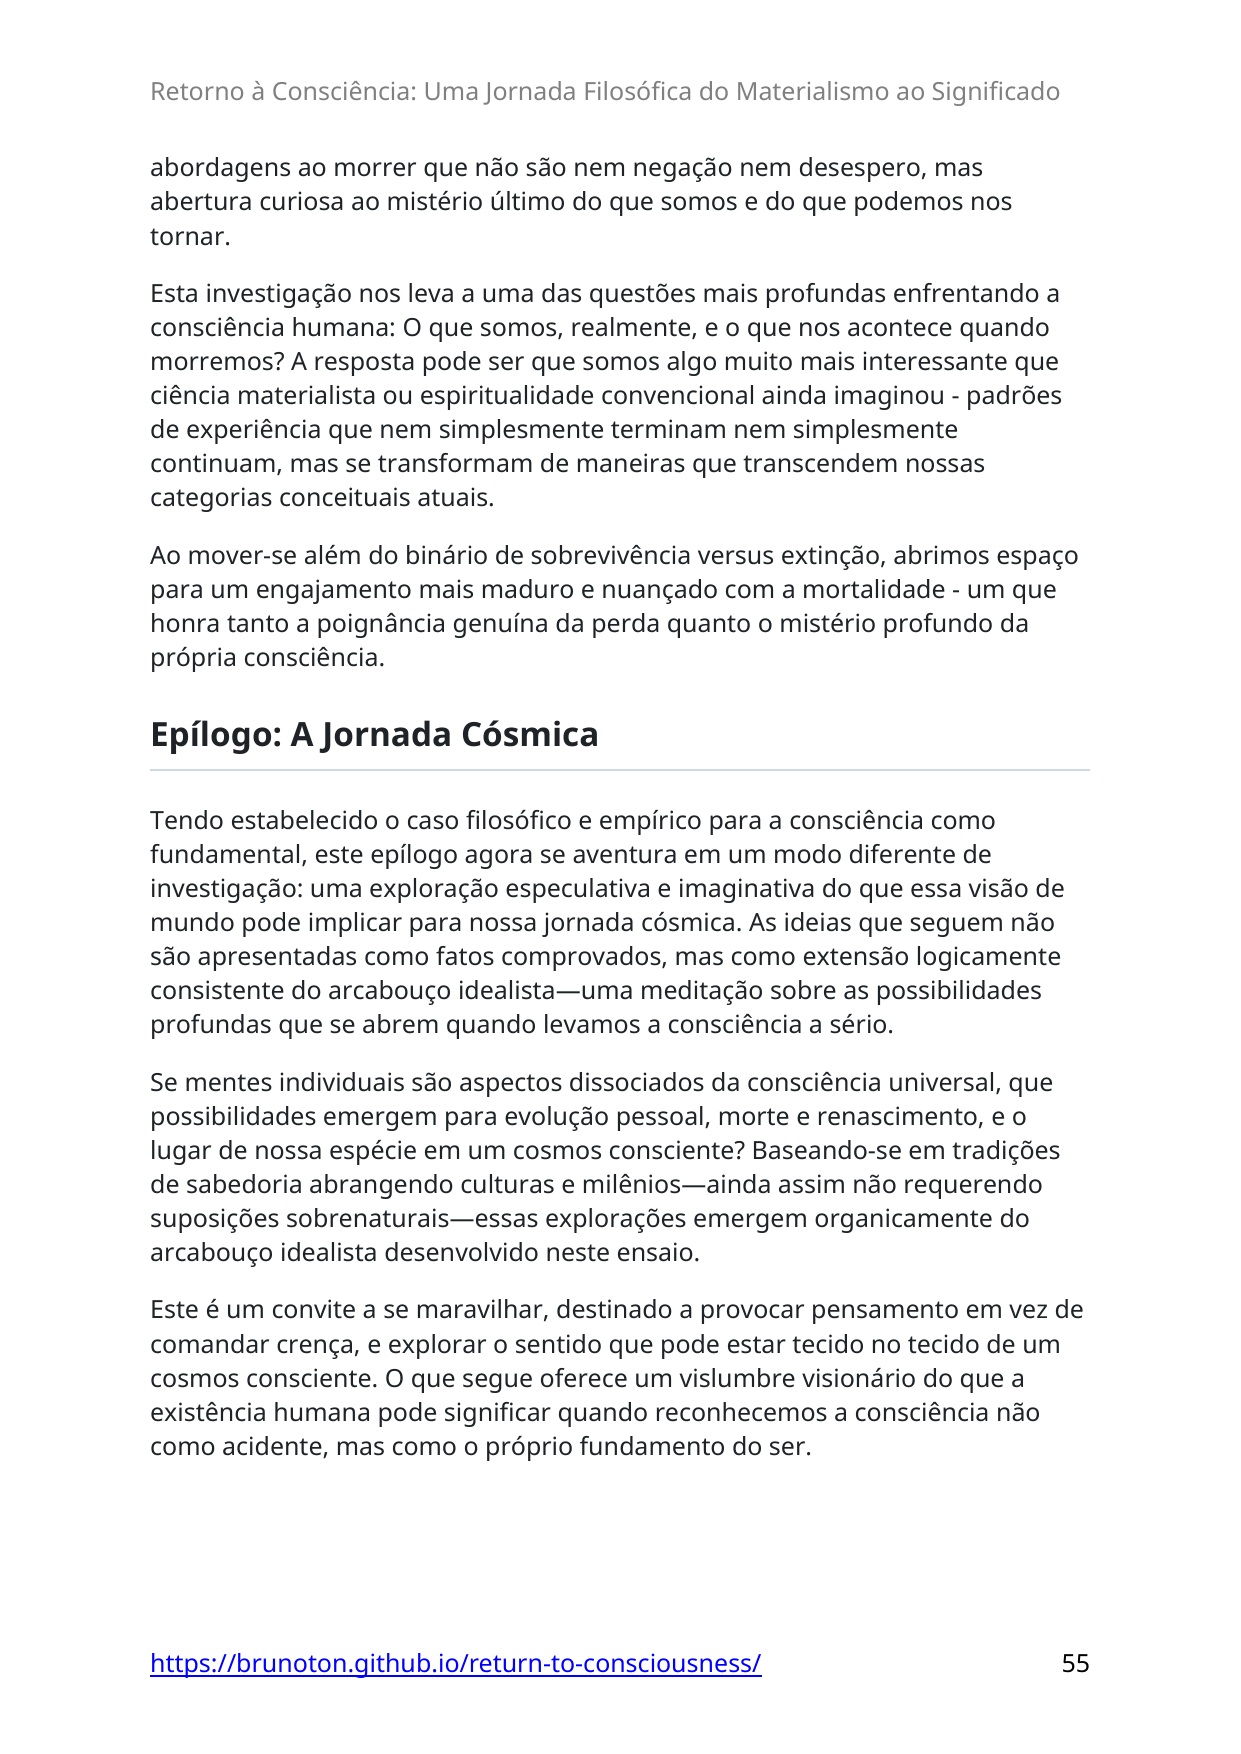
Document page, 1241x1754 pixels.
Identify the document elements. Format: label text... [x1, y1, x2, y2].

text Ao mover-se além do binário de sobrevivência versus extinção, abrimos espaço para um engajamento mais maduro e nuançado com a mortalidade - um que honra tanto a poignância genuína da perda quanto o mistério profundo da própria consciência. [150, 537, 1090, 674]
text Tendo estabelecido o caso filosófico e empírico para a consciência como fundamental, este epílogo agora se aventura em um modo diferente de investigação: uma exploração especulativa e imaginativa do que essa visão de mundo pode implicar para nossa jornada cósmica. As ideias que seguem não são apresentadas como fatos comprovados, mas como extensão logicamente consistente do arcabouço idealista—uma meditação sobre as possibilidades profundas que se abrem quando levamos a consciência a sério. [150, 802, 1090, 1041]
text Este é um convite a se maravilhar, destinado a provocar pensamento em vez de comandar crença, e explorar o sentido que pode estar tecido no tecido de um cosmos consciente. O que segue oferece um vislumbre visionário do que a existência humana pode significar quando reconhecemos a consciência não como acidente, mas como o próprio fundamento do ser. [150, 1292, 1090, 1462]
text Esta investigação nos leva a uma das questões mais profundas enfrentando a consciência humana: O que somos, realmente, e o que nos acontece quando morremos? A resposta pode ser que somos algo muito mais interessante que ciência materialista ou espiritualidade convencional ainda imaginou - padrões de experiência que nem simplesmente terminam nem simplesmente continuam, mas se transformam de maneiras que transcendem nossas categorias conceituais atuais. [150, 276, 1090, 514]
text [150, 150, 1090, 252]
text Se mentes individuais são aspectos dissociados da consciência universal, que possibilidades emergem para evolução pessoal, morte e renascimento, e o lugar de nossa espécie em um cosmos consciente? Baseando-se em tradições de sabedoria abrangendo culturas e milênios—ainda assim não requerendo suposições sobrenaturais—essas explorações emergem organicamente do arcabouço idealista desenvolvido neste ensaio. [150, 1064, 1090, 1269]
subtitle Epílogo: A Jornada Cósmica [150, 711, 1090, 769]
